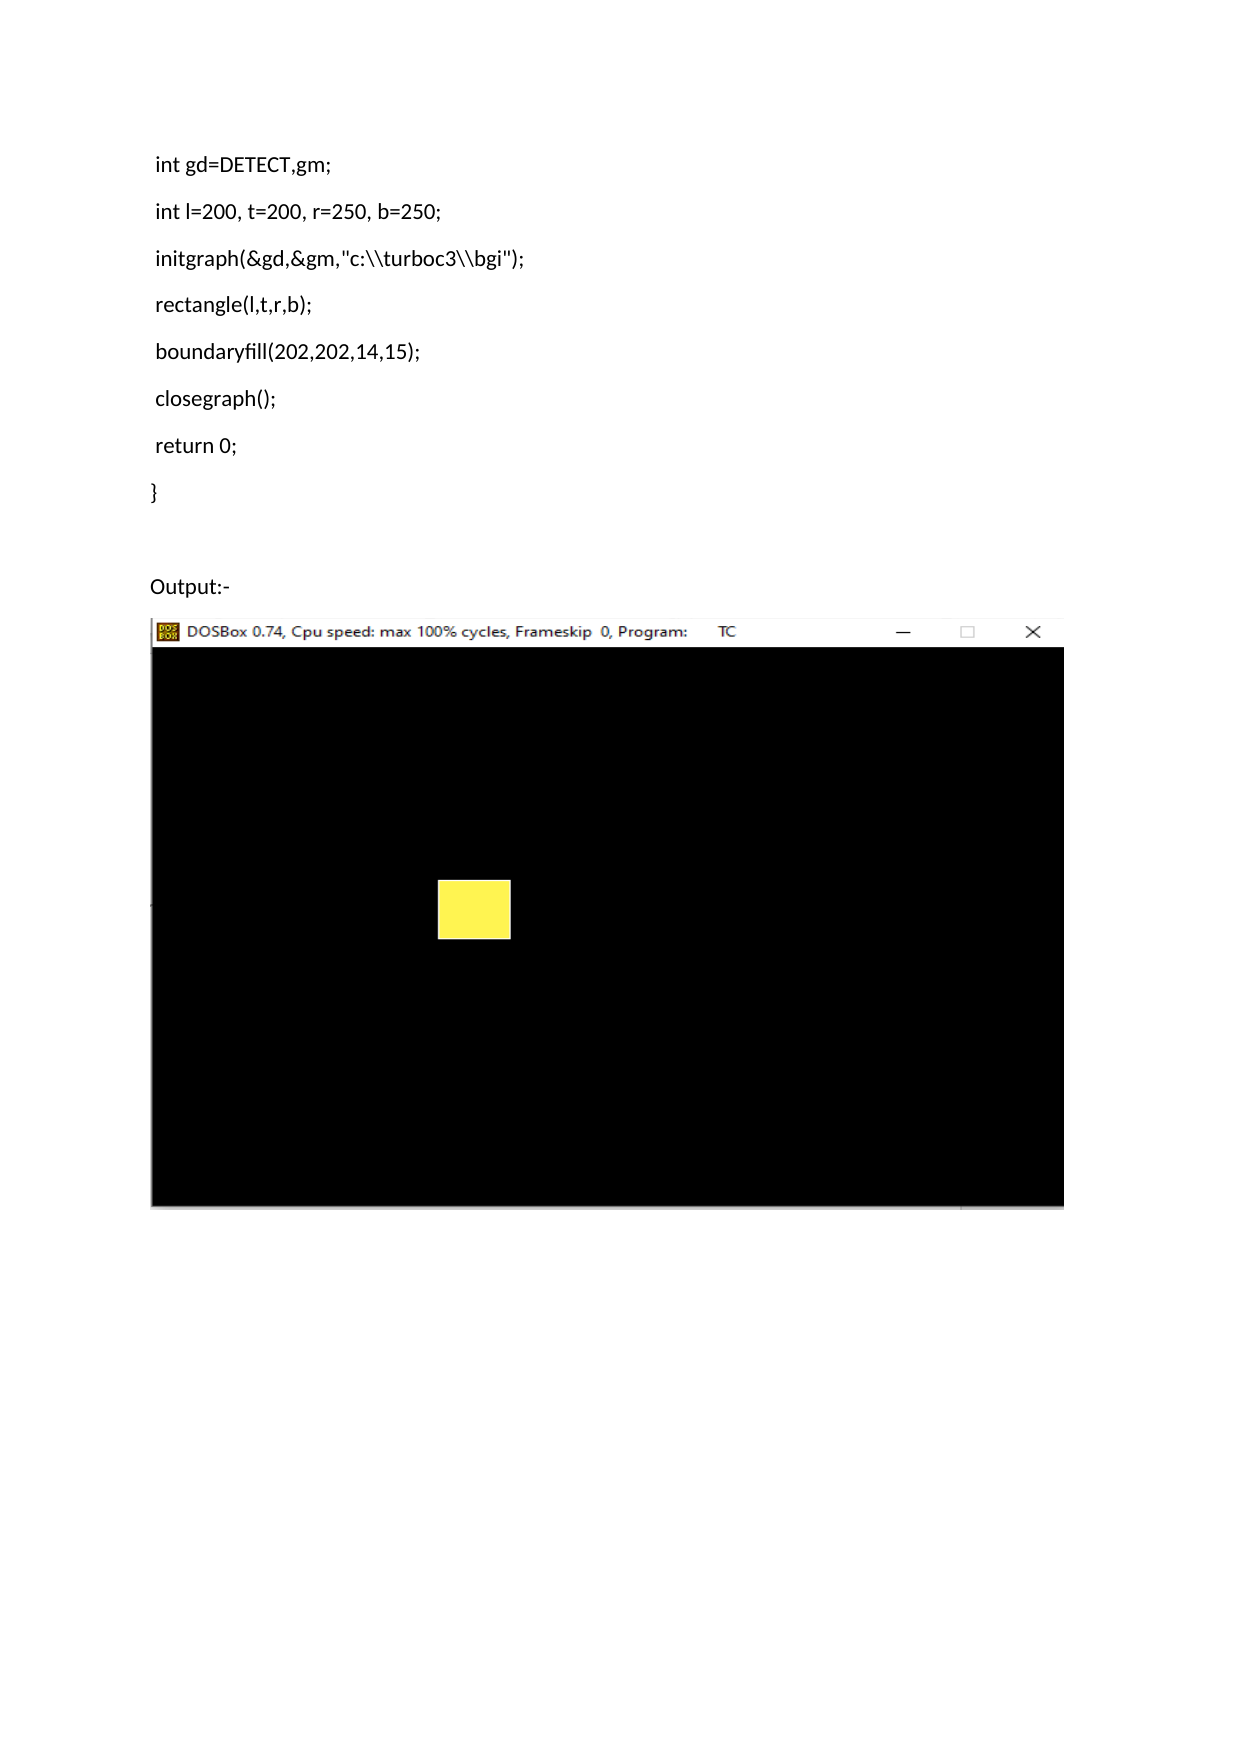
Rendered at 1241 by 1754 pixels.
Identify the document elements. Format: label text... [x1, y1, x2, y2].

text initgraph(&gd,&gm,"c:\\turboc3\\bgi"); [150, 244, 1090, 272]
text Output:- [150, 572, 1090, 600]
text int l=200, t=200, r=250, b=250; [150, 197, 1090, 225]
text int gd=DETECT,gm; [150, 150, 1090, 178]
text return 0; [150, 431, 1090, 459]
picture [150, 618, 1064, 1210]
text boundaryfill(202,202,14,15); [150, 337, 1090, 366]
text rectangle(l,t,r,b); [150, 291, 1090, 319]
text } [150, 478, 1090, 506]
text closegraph(); [150, 384, 1090, 412]
